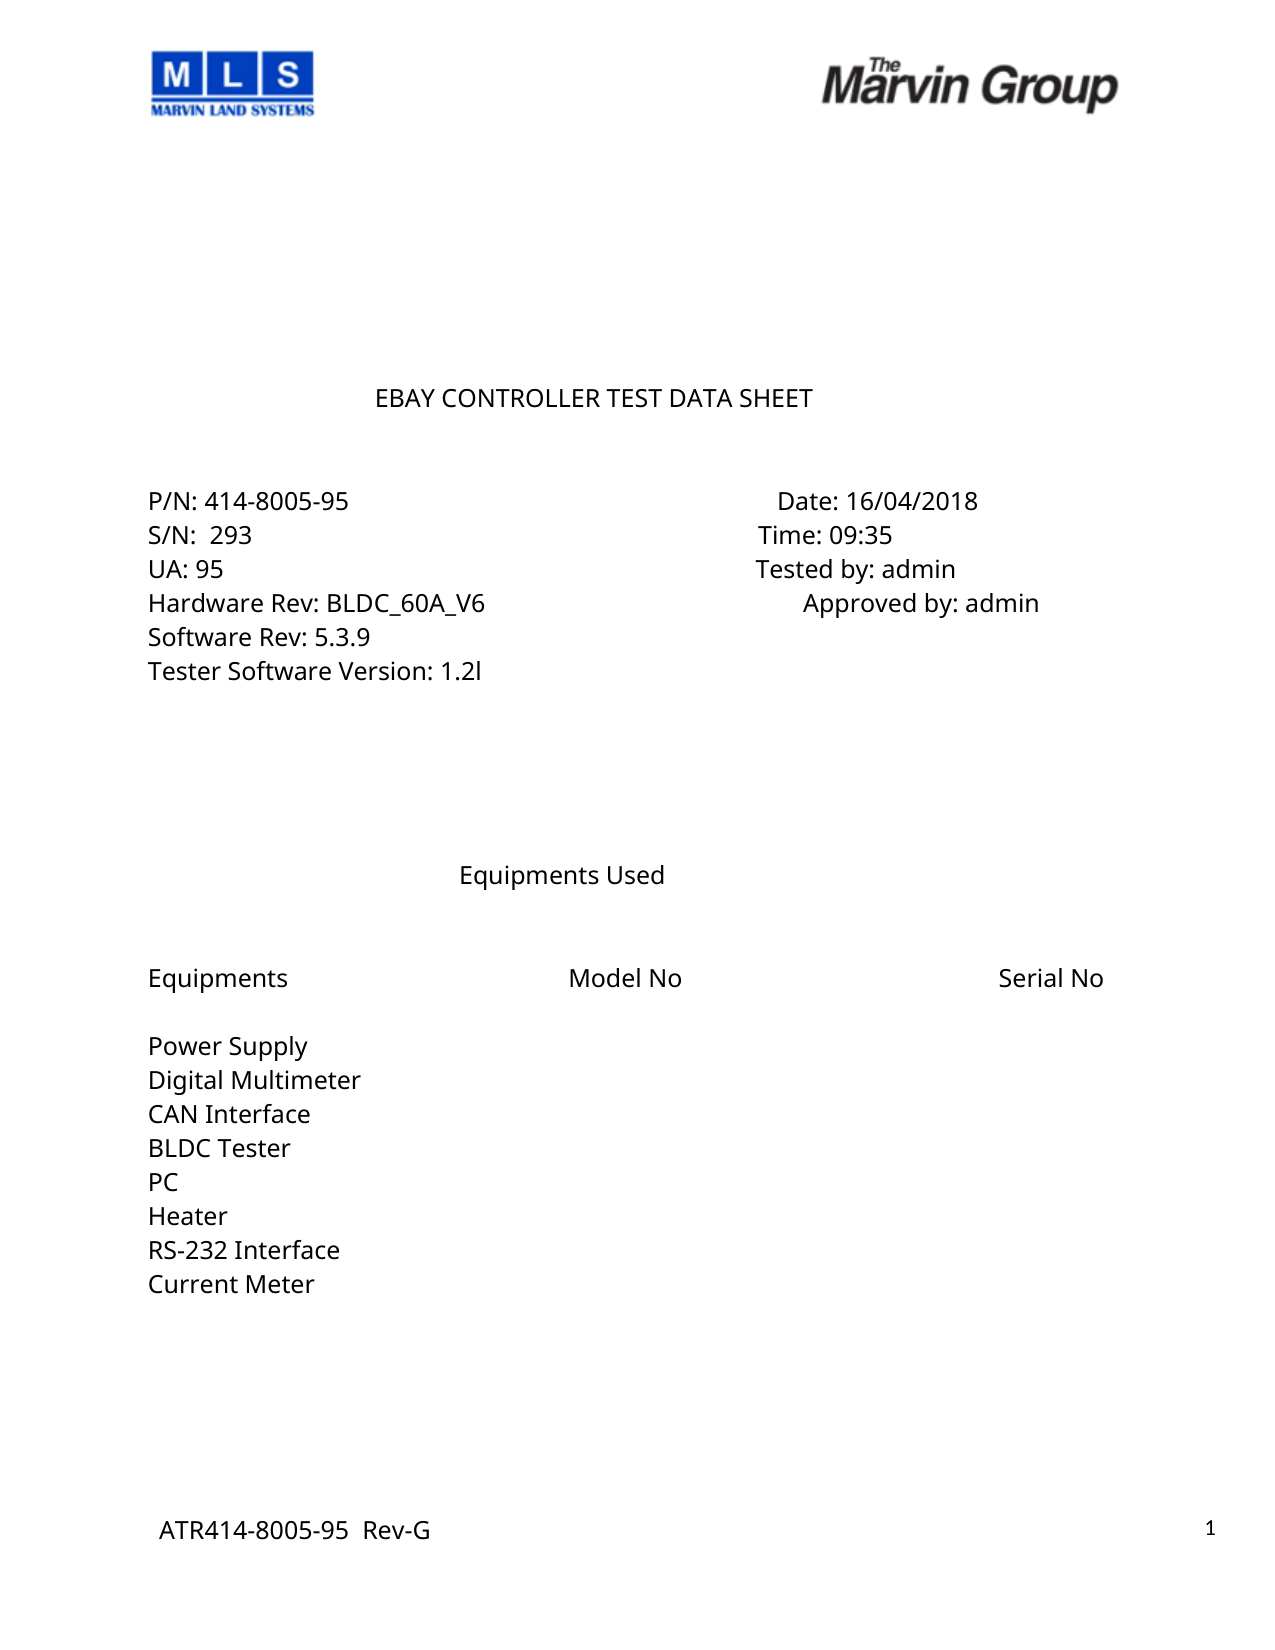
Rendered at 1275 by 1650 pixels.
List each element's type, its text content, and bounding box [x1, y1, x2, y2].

text BLDC Tester [148, 1131, 1216, 1164]
text P/N: 414-8005-95 Date: 16/04/2018 [148, 483, 1216, 517]
text CAN Interface [148, 1096, 1216, 1131]
text Power Supply [148, 1028, 1216, 1062]
text Hardware Rev: BLDC_60A_V6 Approved by: admin [148, 586, 1216, 619]
text Equipments Used [148, 858, 1216, 892]
text UA: 95 Tested by: admin [148, 551, 1216, 586]
text Software Rev: 5.3.9 [148, 619, 1216, 654]
text PC [148, 1164, 1216, 1199]
text Digital Multimeter [148, 1062, 1216, 1096]
text RS-232 Interface [148, 1233, 1216, 1267]
text S/N: 293 Time: 09:35 [148, 517, 1216, 551]
text Heater [148, 1199, 1216, 1233]
text Tester Software Version: 1.2l [148, 654, 1216, 688]
text Current Meter [148, 1267, 1216, 1301]
text Equipments Model No Serial No [148, 960, 1216, 994]
text EBAY CONTROLLER TEST DATA SHEET [148, 381, 1216, 415]
picture [147, 6, 1216, 139]
